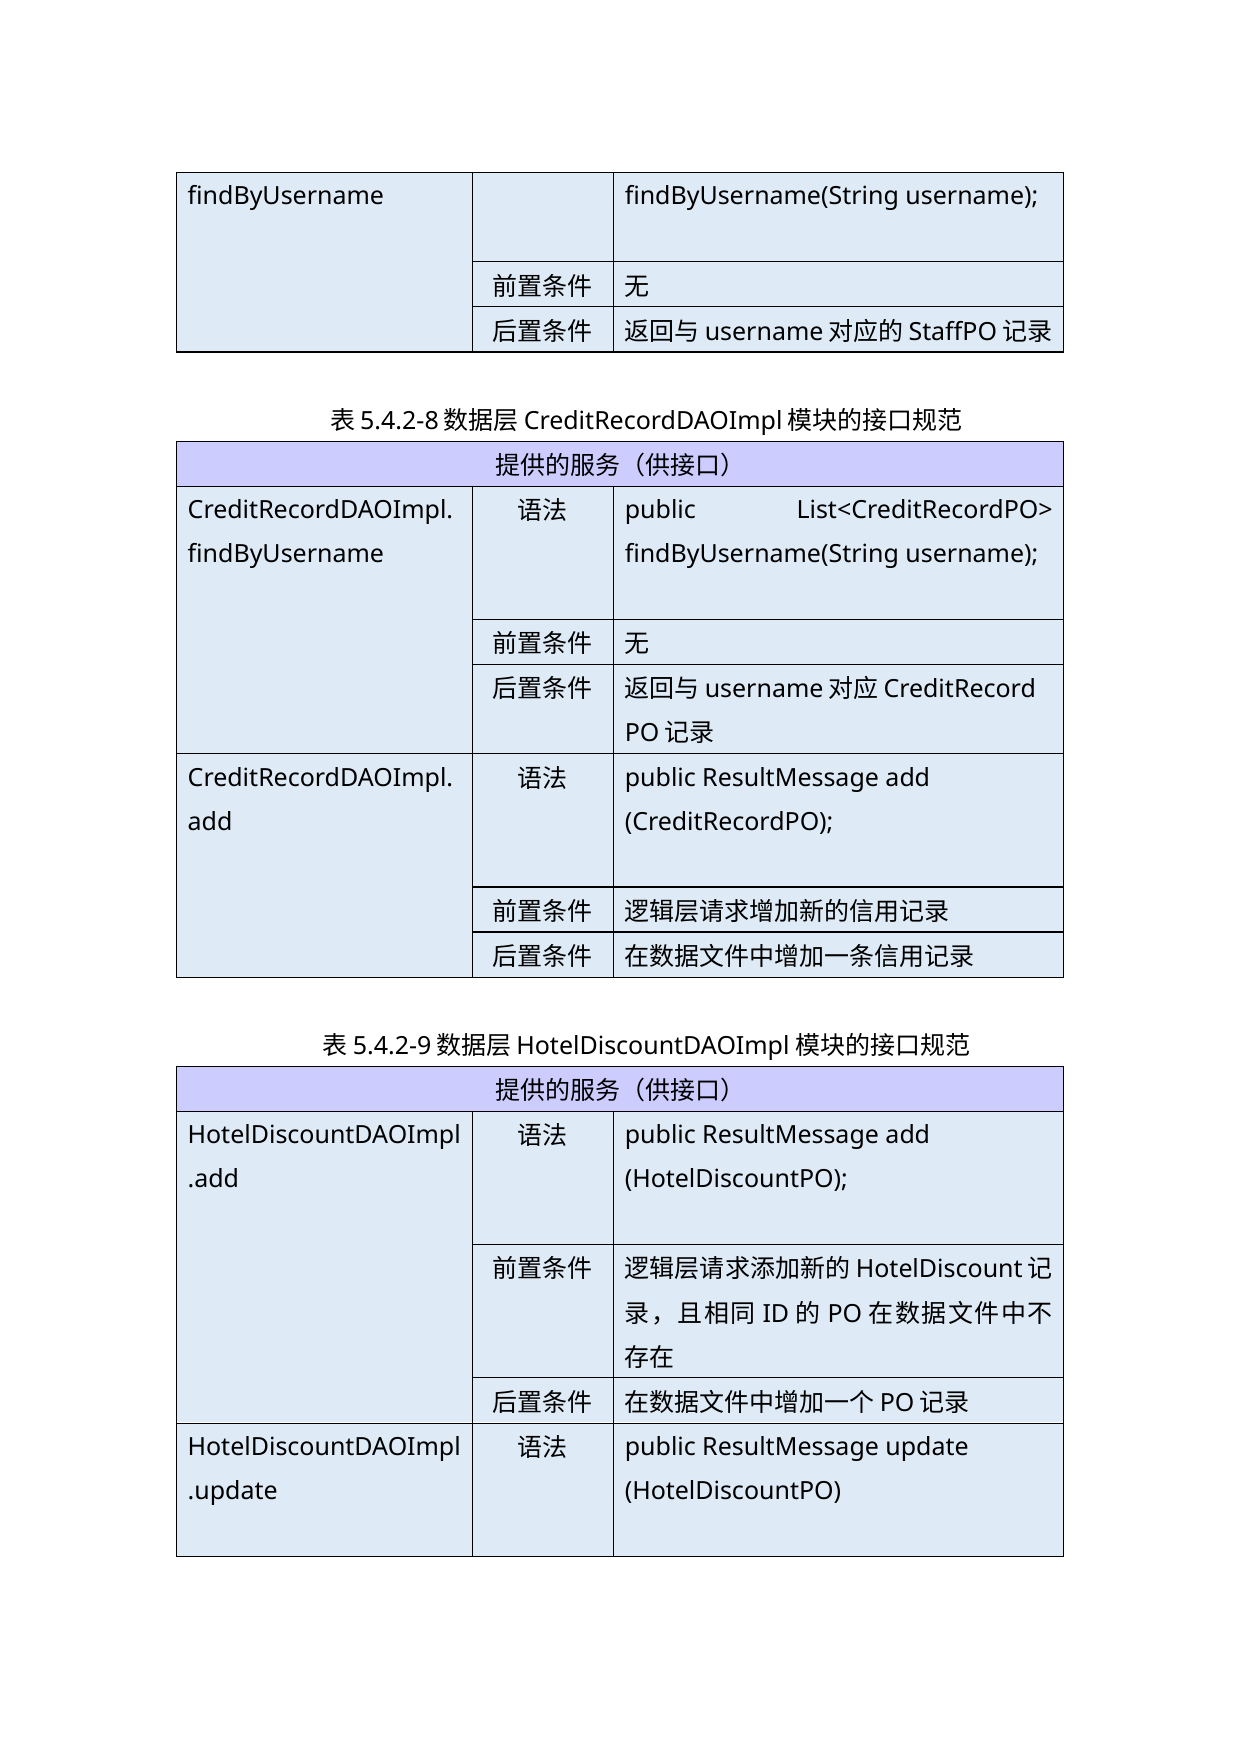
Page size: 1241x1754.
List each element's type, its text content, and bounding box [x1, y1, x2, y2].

table_cell 前置条件 [473, 262, 613, 306]
table_cell 语法 [473, 487, 613, 619]
table_cell public ResultMessage add (HotelDiscountPO); [614, 1112, 1063, 1244]
table_header 提供的服务（供接口） [177, 1067, 1063, 1111]
table_cell public List<CreditRecordPO> findByUsername(String username); [614, 487, 1063, 619]
table_cell 在数据文件中增加一条信用记录 [614, 933, 1063, 977]
table_cell 逻辑层请求增加新的信用记录 [614, 888, 1063, 931]
table_header 提供的服务（供接口） [177, 442, 1063, 486]
table_cell 返回与username对应CreditRecord PO记录 [614, 665, 1063, 753]
table_cell 前置条件 [473, 1245, 613, 1377]
table_cell 在数据文件中增加一个PO记录 [614, 1378, 1063, 1422]
table_cell 语法 [473, 1112, 613, 1244]
table_cell 后置条件 [473, 1378, 613, 1422]
table_cell public ResultMessage update (HotelDiscountPO) [614, 1424, 1063, 1556]
text 表5.4.2-9数据层HotelDiscountDAOImpl模块的接口规范 [187, 1022, 1053, 1066]
table_cell 逻辑层请求添加新的HotelDiscount记录，且相同ID的PO在数据文件中不存在 [614, 1245, 1063, 1377]
table_cell 语法 [473, 173, 613, 261]
table_cell 语法 [473, 754, 613, 886]
table_cell 前置条件 [473, 620, 613, 664]
table_cell CreditRecordDAOImpl.add [177, 754, 472, 977]
table_cell 返回与username对应的StaffPO记录 [614, 307, 1063, 351]
table_cell 后置条件 [473, 665, 613, 753]
text 表5.4.2-8数据层CreditRecordDAOImpl模块的接口规范 [187, 396, 1053, 441]
table_cell 后置条件 [473, 307, 613, 351]
table_cell 前置条件 [473, 888, 613, 931]
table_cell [614, 173, 1063, 261]
table_cell 语法 [473, 1424, 613, 1556]
table_cell 后置条件 [473, 933, 613, 977]
table_cell CreditRecordDAOImpl. findByUsername [177, 487, 472, 753]
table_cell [177, 1424, 472, 1556]
table_cell 无 [614, 620, 1063, 664]
table_cell 无 [614, 262, 1063, 306]
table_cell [177, 173, 472, 351]
table_cell public ResultMessage add (CreditRecordPO); [614, 754, 1063, 886]
table_cell HotelDiscountDAOImpl.add [177, 1112, 472, 1422]
